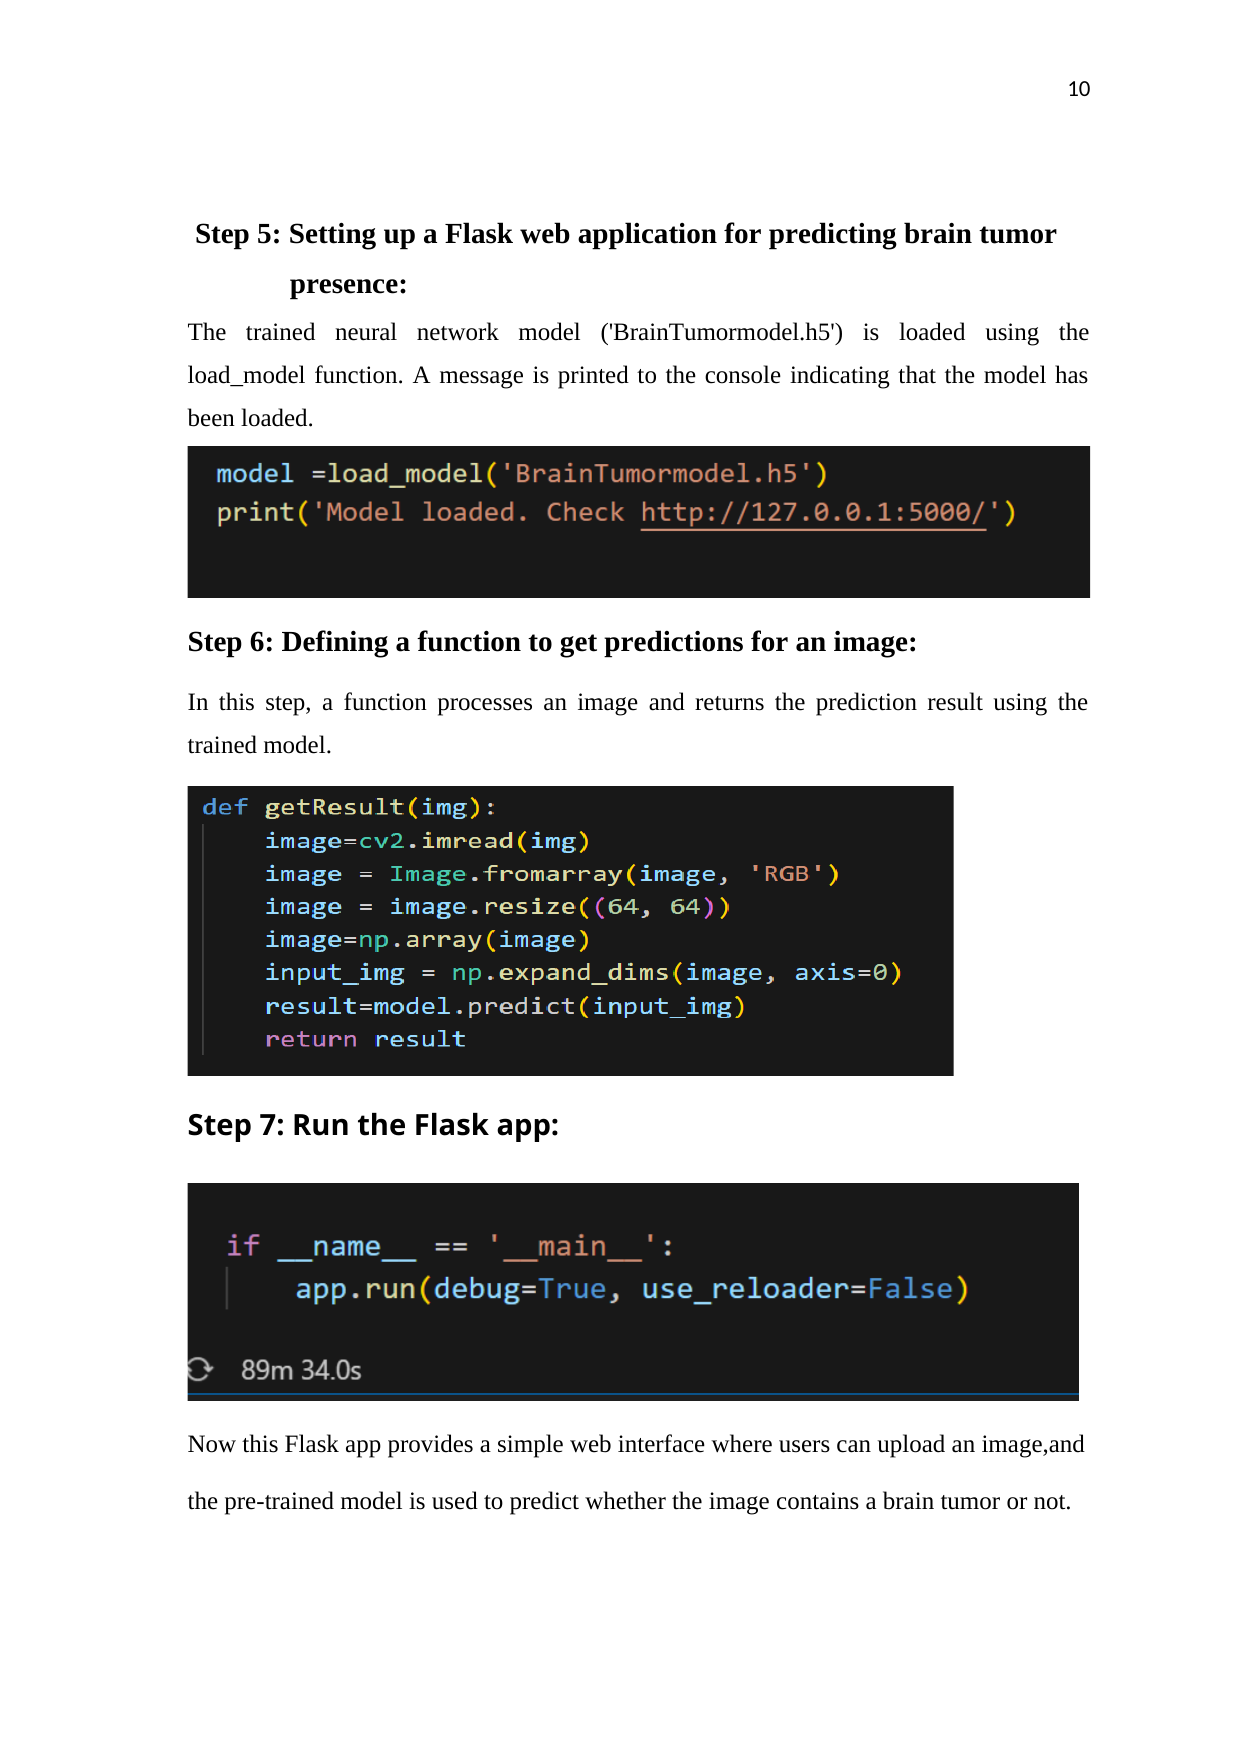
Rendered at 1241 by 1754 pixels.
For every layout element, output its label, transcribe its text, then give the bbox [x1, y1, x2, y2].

text Step 5: Setting up a Flask web application for predicting brain tumor [187, 216, 1090, 250]
text presence: [187, 266, 1090, 300]
text Step 7: Run the Flask app: [187, 1104, 1090, 1144]
text The trained neural network model ('BrainTumormodel.h5') is loaded using the load_model function. A message is printed to the console indicating that the model has been loaded. [187, 317, 1090, 432]
picture [187, 1183, 1079, 1401]
picture [187, 446, 1091, 598]
text Step 6: Defining a function to get predictions for an image: [187, 624, 1090, 658]
text Now this Flask app provides a simple web interface where users can upload an image,and the pre-trained model is used to predict whether the image contains a brain tumor or not. [187, 1429, 1090, 1515]
text In this step, a function processes an image and returns the prediction result using the trained model. [187, 687, 1090, 759]
picture [187, 786, 954, 1076]
